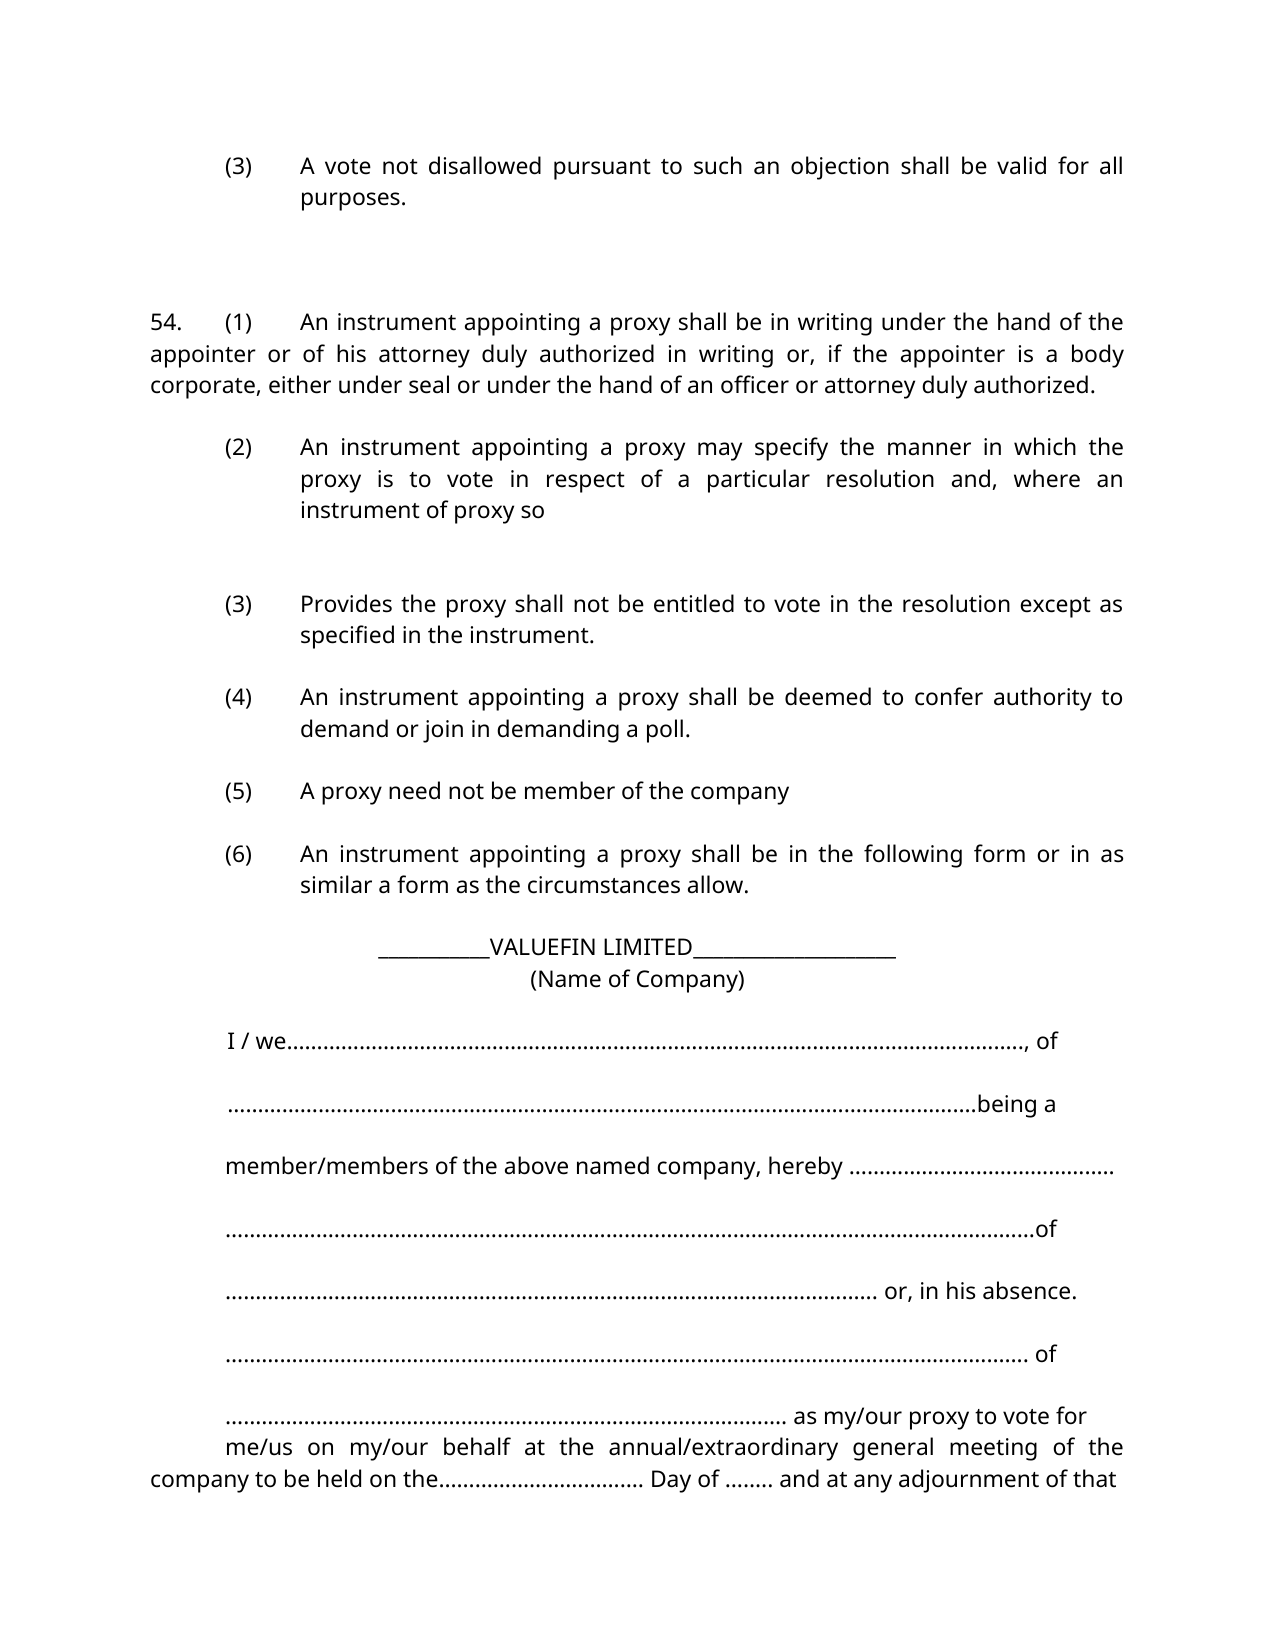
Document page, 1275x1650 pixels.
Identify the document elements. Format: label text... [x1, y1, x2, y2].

text me/us on my/our behalf at the annual/extraordinary general meeting of the company to be held on the……………………………. Day of …….. and at any adjournment of that [150, 1431, 1125, 1494]
text ……………………………………………………………………………………………………………………. of [150, 1337, 1125, 1369]
list A vote not disallowed pursuant to such an objection shall be valid for all purposes. [225, 150, 1125, 212]
text member/members of the above named company, hereby …………………………………….. [150, 1150, 1125, 1181]
list An instrument appointing a proxy shall be in the following form or in as similar a form as the circumstances allow. [225, 837, 1125, 900]
list An instrument appointing a proxy shall be deemed to confer authority to demand or join in demanding a poll. [225, 681, 1125, 744]
list An instrument appointing a proxy may specify the manner in which the proxy is to vote in respect of a particular resolution and, where an instrument of proxy so [225, 431, 1125, 525]
text ……………………………………………………………………………...… as my/our proxy to vote for [150, 1400, 1125, 1431]
text …………………………………………………………………………………………………………………..…of [150, 1212, 1125, 1244]
list A proxy need not be member of the company [225, 775, 1125, 806]
text 54. (1) An instrument appointing a proxy shall be in writing under the hand of the appointer or of his attorney duly authorized in writing or, if the appointer is a body corporate, either under seal or under the hand of an officer or attorney duly authorized. [150, 306, 1125, 400]
text I / we………………………………………………………………………………………………………….., of [150, 1025, 1125, 1056]
text (Name of Company) [150, 962, 1125, 994]
list Provides the proxy shall not be entitled to vote in the resolution except as specified in the instrument. [225, 587, 1125, 650]
text …………………………………………………………………………………………………………….being a [150, 1087, 1125, 1119]
text ___________VALUEFIN LIMITED____________________ [150, 931, 1125, 962]
text ……………………………………………………………………………………………... or, in his absence. [150, 1275, 1125, 1306]
